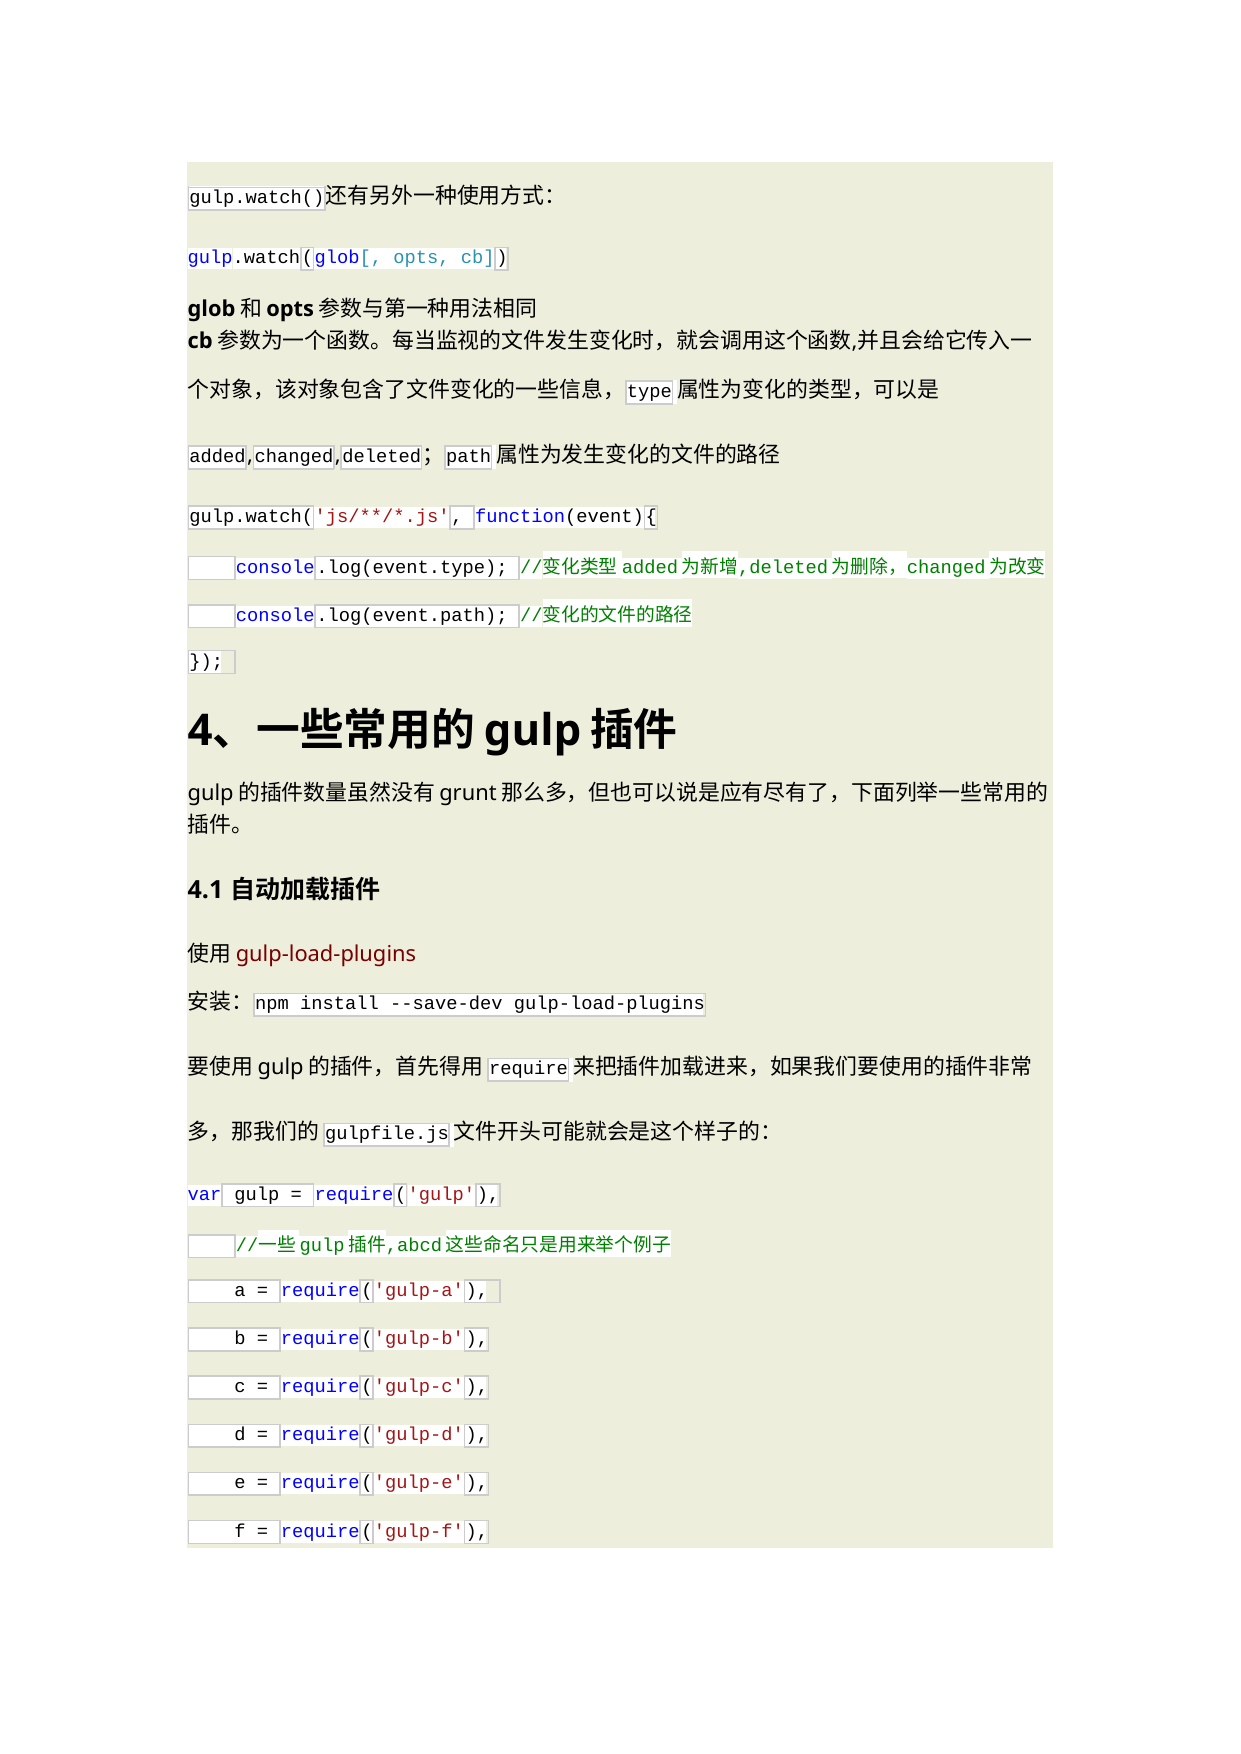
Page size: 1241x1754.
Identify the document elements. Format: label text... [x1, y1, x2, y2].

text gulp.watch('js/**/*.js', function(event){ [187, 501, 1053, 534]
subtitle 4、一些常用的gulp插件 [187, 694, 1053, 759]
text var gulp = require('gulp'), [187, 1179, 1053, 1211]
text f = require('gulp-f'), [187, 1516, 1053, 1548]
text gulp.watch(glob[, opts, cb]) [187, 243, 1053, 275]
text //一些gulp插件,abcd这些命名只是用来举个例子 [187, 1227, 1053, 1259]
text gulp.watch()还有另外一种使用方式： [187, 162, 1053, 227]
text e = require('gulp-e'), [187, 1468, 1053, 1500]
text c = require('gulp-c'), [187, 1371, 1053, 1404]
text console.log(event.path); //变化的文件的路径 [187, 598, 1053, 630]
text 使用gulp-load-plugins 安装：npm install --save-dev gulp-load-plugins 要使用gulp的插件，首先得用require来把插件加载进来，如果我们要使用的插件非常多，那我们的gulpfile.js文件开头可能就会是这个样子的： [187, 936, 1053, 1163]
text glob和opts参数与第一种用法相同 cb参数为一个函数。每当监视的文件发生变化时，就会调用这个函数,并且会给它传入一个对象，该对象包含了文件变化的一些信息，type属性为变化的类型，可以是added,changed,deleted；path属性为发生变化的文件的路径 [187, 291, 1053, 486]
text b = require('gulp-b'), [187, 1323, 1053, 1356]
text a = require('gulp-a'), [187, 1275, 1053, 1308]
text gulp的插件数量虽然没有grunt那么多，但也可以说是应有尽有了，下面列举一些常用的插件。 [187, 774, 1053, 839]
text d = require('gulp-d'), [187, 1419, 1053, 1452]
text }); [187, 646, 1053, 678]
text console.log(event.type); //变化类型 added为新增,deleted为删除，changed为改变 [187, 549, 1053, 582]
subtitle 4.1 自动加载插件 [187, 855, 1053, 920]
